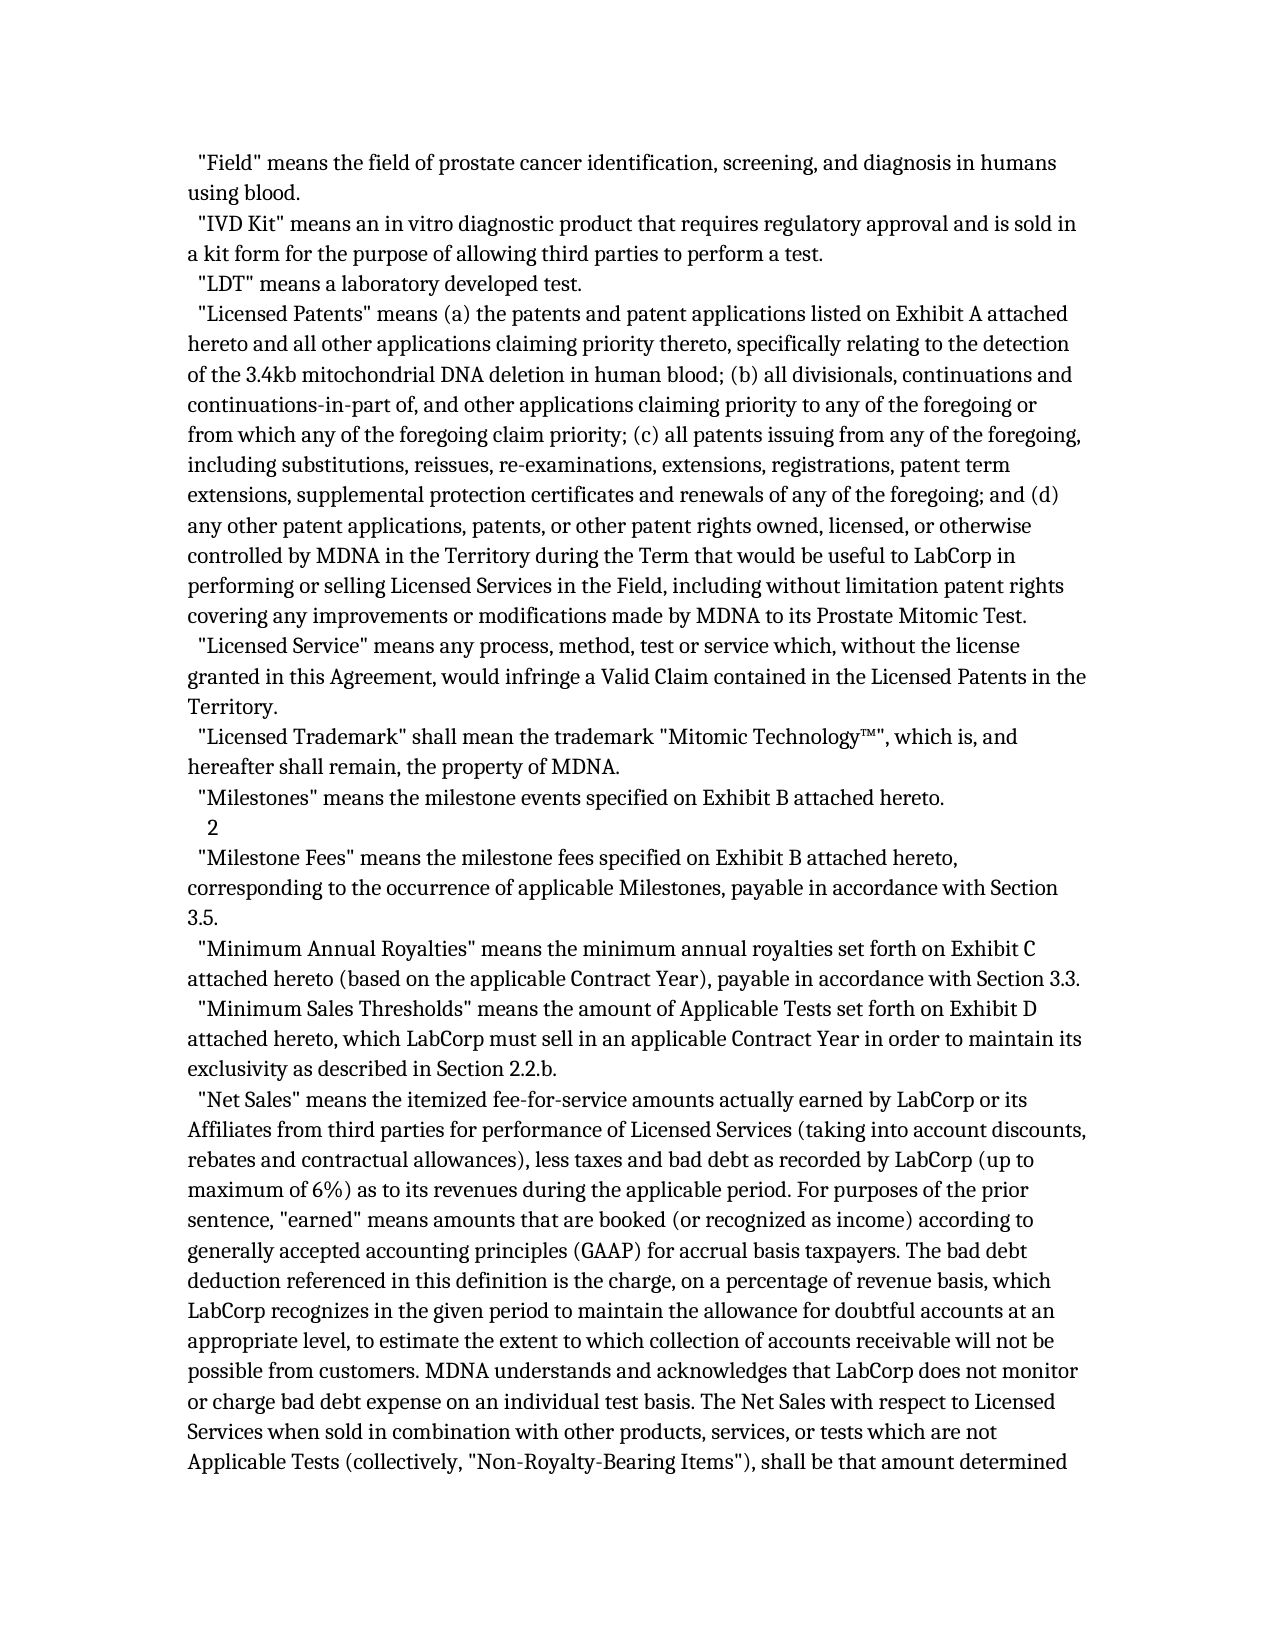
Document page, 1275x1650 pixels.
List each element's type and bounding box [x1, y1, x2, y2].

text [187, 150, 1087, 1475]
